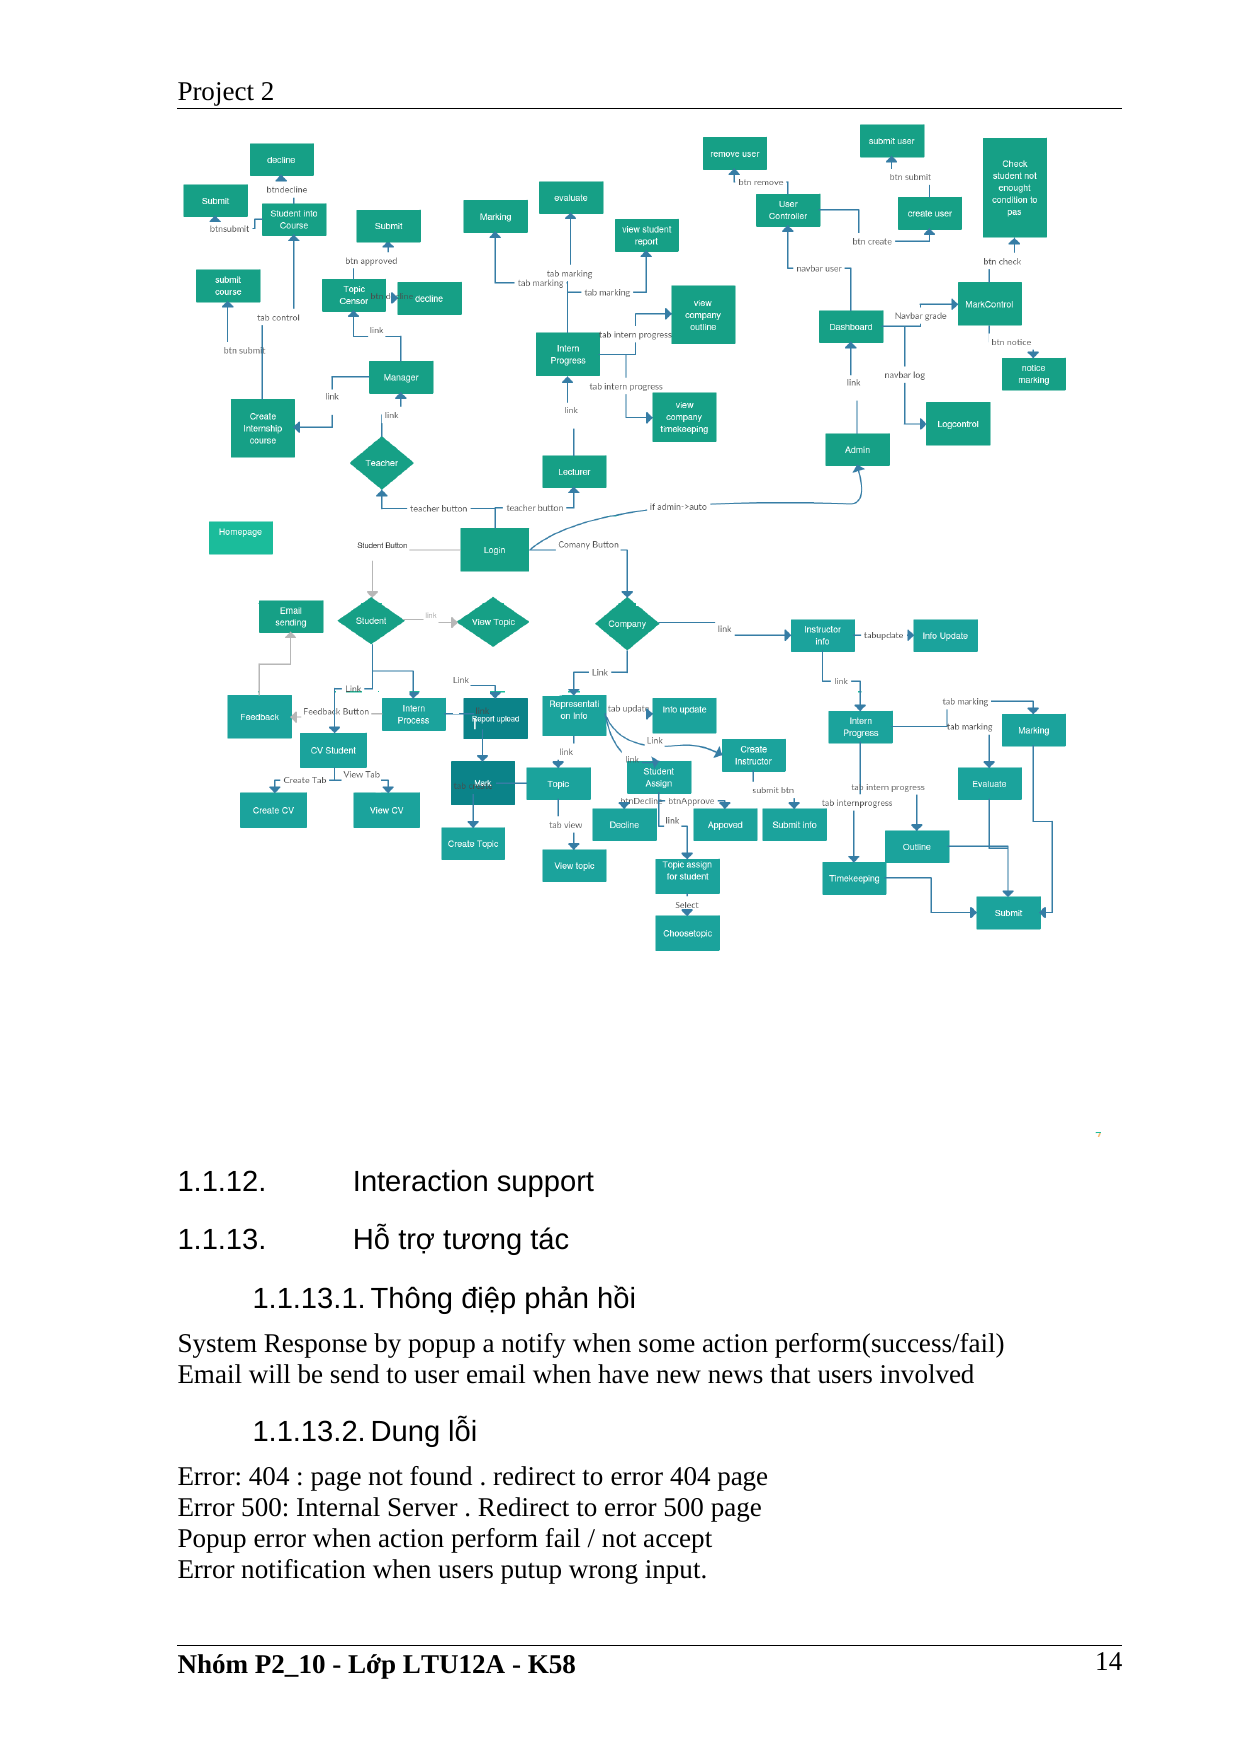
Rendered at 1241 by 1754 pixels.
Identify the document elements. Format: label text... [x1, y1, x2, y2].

subtitle Dung lỗi [252, 1414, 1122, 1447]
text System Response by popup a notify when some action perform(success/fail) [177, 1327, 1122, 1358]
text Error: 404 : page not found . redirect to error 404 page [177, 1460, 1122, 1491]
subtitle Thông điệp phản hồi [252, 1281, 1122, 1314]
text Error notification when users putup wrong input. [177, 1553, 1122, 1584]
picture [177, 118, 1121, 1139]
text Error 500: Internal Server . Redirect to error 500 page [177, 1491, 1122, 1522]
subtitle Interaction support [177, 1163, 1122, 1197]
subtitle Hỗ trợ tương tác [177, 1222, 1122, 1256]
text Popup error when action perform fail / not accept [177, 1522, 1122, 1553]
text Email will be send to user email when have new news that users involved [177, 1358, 1122, 1389]
